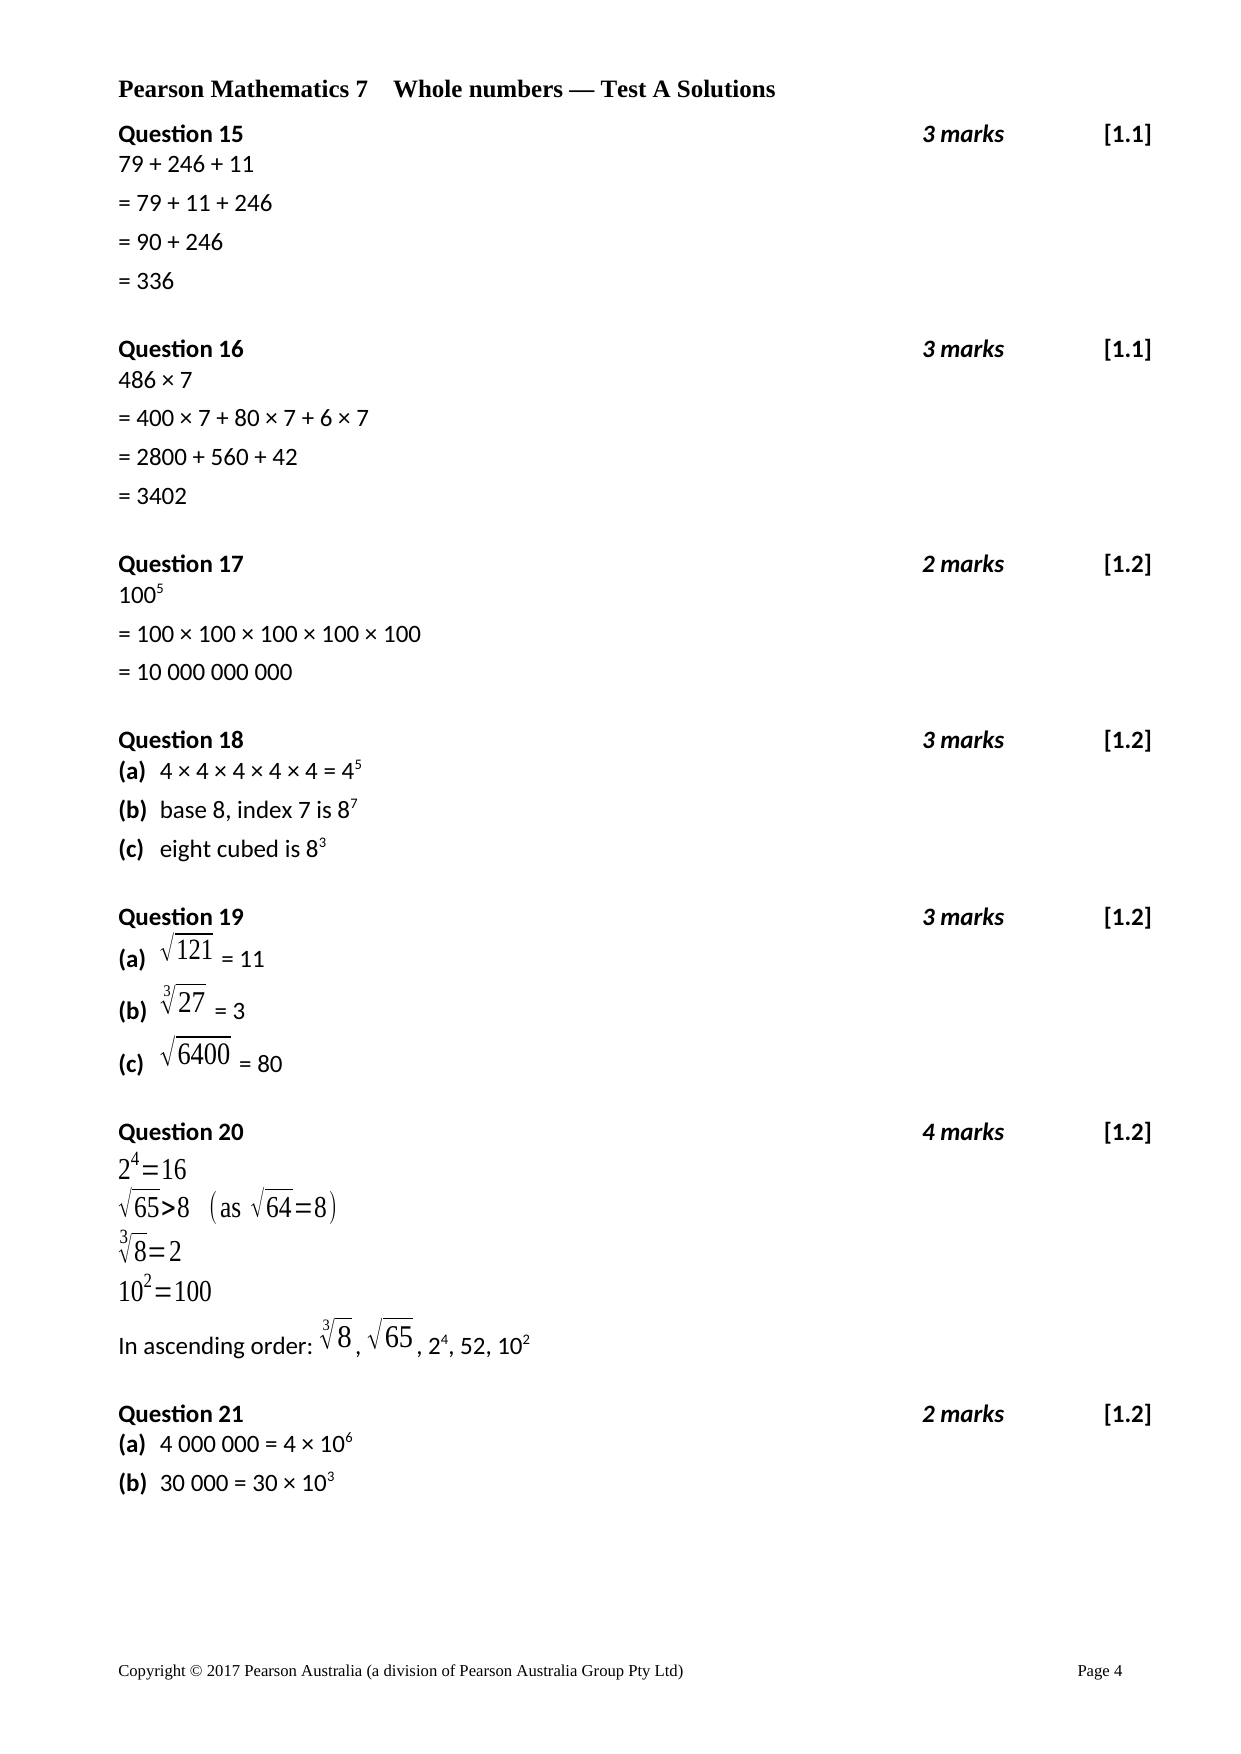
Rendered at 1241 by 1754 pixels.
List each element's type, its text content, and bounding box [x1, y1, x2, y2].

text (b) = 3 [118, 982, 1122, 1026]
text = 79 + 11 + 246 [118, 187, 1122, 218]
text = 100 × 100 × 100 × 100 × 100 [118, 618, 1122, 648]
text 1005 [118, 579, 1122, 609]
text (b) 30 000 = 30 × 103 [118, 1467, 1122, 1498]
subtitle Question 21 2 marks [1.2] [118, 1398, 1122, 1428]
text 486 × 7 [118, 364, 1122, 394]
subtitle Question 17 2 marks [1.2] [118, 548, 1122, 579]
text (a) = 11 [118, 931, 1122, 973]
text = 3402 [118, 480, 1122, 511]
text (c) eight cubed is 83 [118, 833, 1122, 863]
subtitle Question 15 3 marks [1.1] [118, 118, 1122, 149]
text = 400 × 7 + 80 × 7 + 6 × 7 [118, 403, 1122, 433]
text = 2800 + 560 + 42 [118, 441, 1122, 472]
subtitle Question 18 3 marks [1.2] [118, 724, 1122, 755]
text (a) 4 000 000 = 4 × 106 [118, 1428, 1122, 1459]
subtitle Question 16 3 marks [1.1] [118, 333, 1122, 364]
text (a) 4 × 4 × 4 × 4 × 4 = 45 [118, 755, 1122, 786]
text = 90 + 246 [118, 226, 1122, 257]
text (c) = 80 [118, 1034, 1122, 1079]
subtitle Question 19 3 marks [1.2] [118, 901, 1122, 931]
text In ascending order: , , 24, 52, 102 [118, 1316, 1122, 1360]
text (b) base 8, index 7 is 87 [118, 794, 1122, 824]
text = 10 000 000 000 [118, 657, 1122, 687]
subtitle Question 20 4 marks [1.2] [118, 1116, 1122, 1147]
text = 336 [118, 265, 1122, 296]
text 79 + 246 + 11 [118, 149, 1122, 179]
